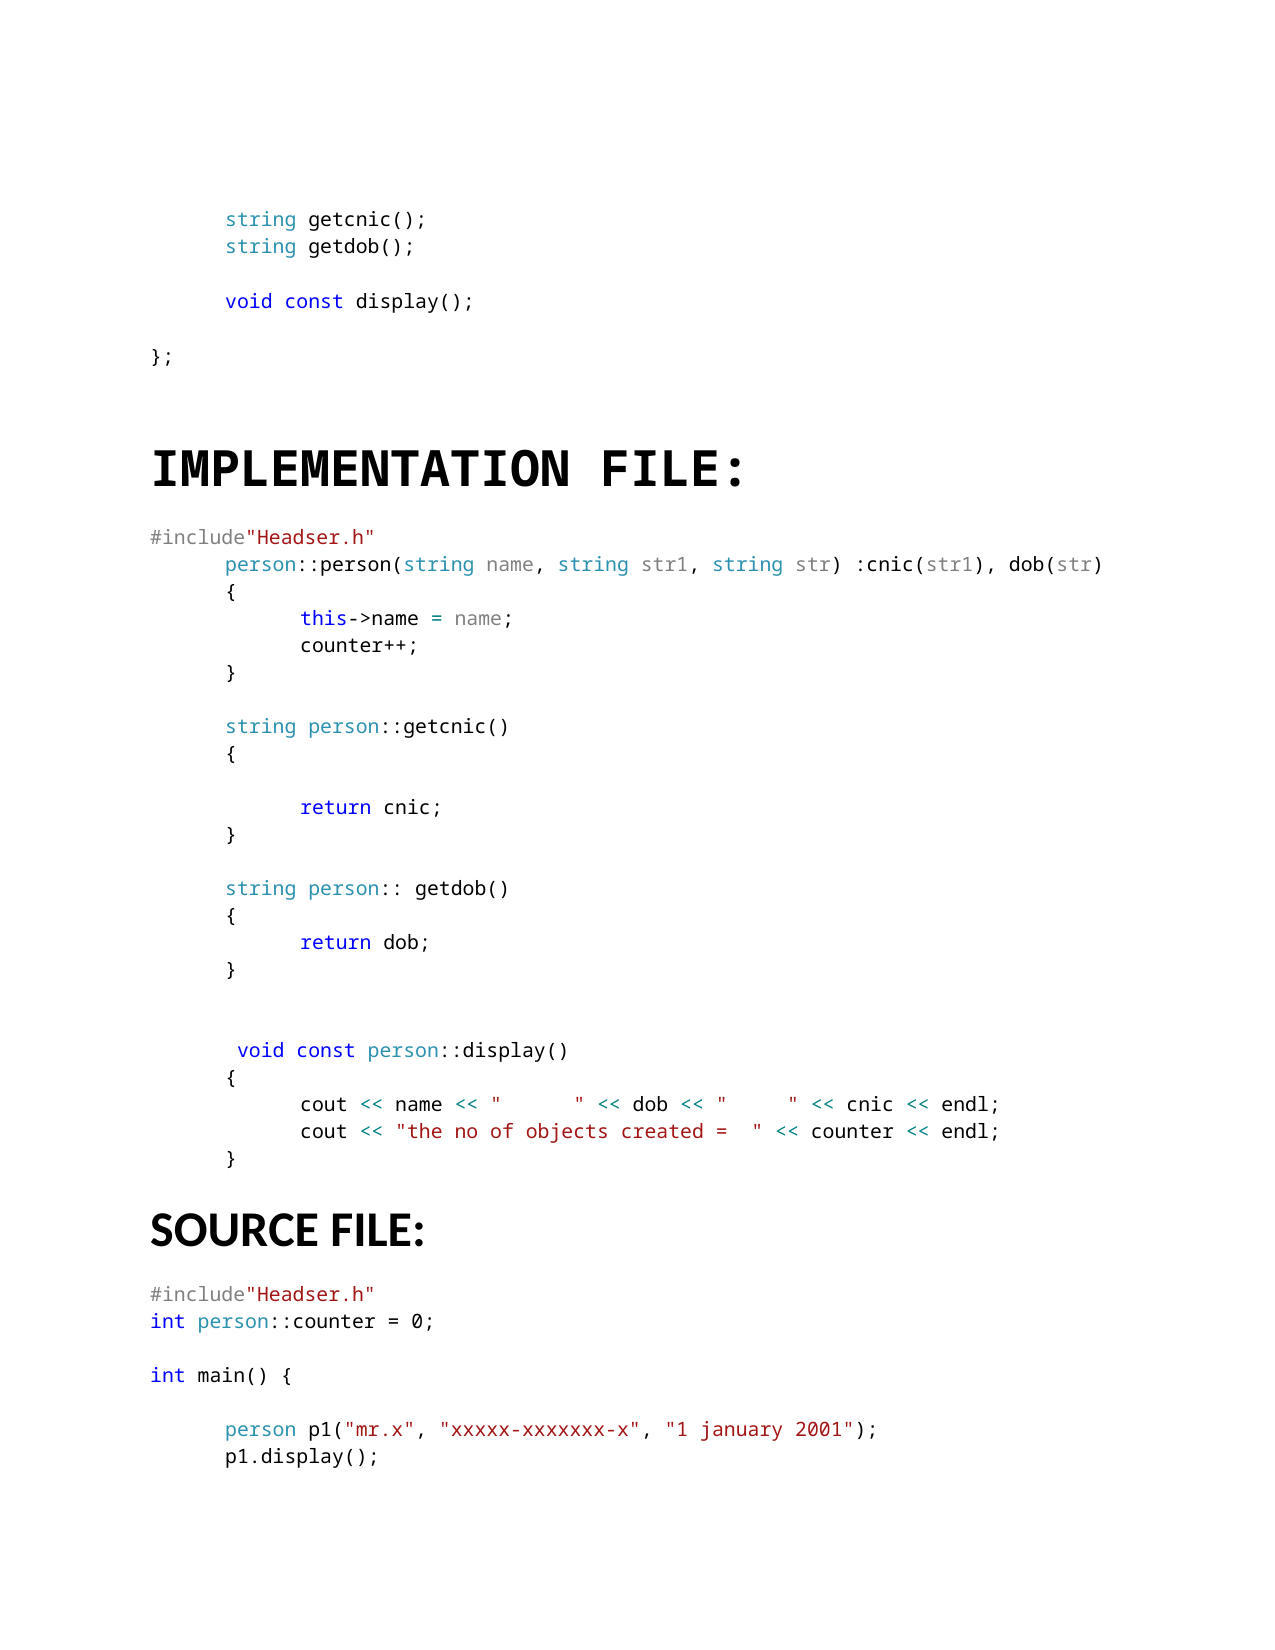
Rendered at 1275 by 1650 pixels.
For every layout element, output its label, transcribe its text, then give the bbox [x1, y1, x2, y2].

text int main() { [150, 1362, 1125, 1388]
text IMPLEMENTATION FILE: [150, 433, 1125, 502]
text { [150, 739, 1125, 766]
text { [150, 1063, 1125, 1090]
text } [150, 820, 1125, 847]
text } [150, 955, 1125, 982]
text void const person::display() [150, 1036, 1125, 1063]
text return cnic; [150, 793, 1125, 820]
text { [150, 578, 1125, 604]
text } [150, 658, 1125, 686]
text } [150, 1144, 1125, 1171]
text cout << "the no of objects created = " << counter << endl; [150, 1117, 1125, 1144]
text SOURCE FILE: [150, 1198, 1125, 1259]
text return dob; [150, 928, 1125, 955]
text void const display(); [150, 287, 1125, 314]
text }; [150, 342, 1125, 369]
text counter++; [150, 632, 1125, 658]
text int person::counter = 0; [150, 1308, 1125, 1334]
text string getcnic(); [150, 205, 1125, 232]
text string getdob(); [150, 232, 1125, 259]
text #include"Headser.h" [150, 524, 1125, 551]
text string person::getcnic() [150, 712, 1125, 739]
text person::person(string name, string str1, string str) :cnic(str1), dob(str) [150, 551, 1125, 578]
text #include"Headser.h" [150, 1281, 1125, 1308]
text { [150, 901, 1125, 928]
text this->name = name; [150, 604, 1125, 632]
text cout << name << " " << dob << " " << cnic << endl; [150, 1090, 1125, 1117]
text person p1("mr.x", "xxxxx-xxxxxxx-x", "1 january 2001"); [150, 1416, 1125, 1442]
text p1.display(); [150, 1442, 1125, 1469]
text string person:: getdob() [150, 874, 1125, 901]
